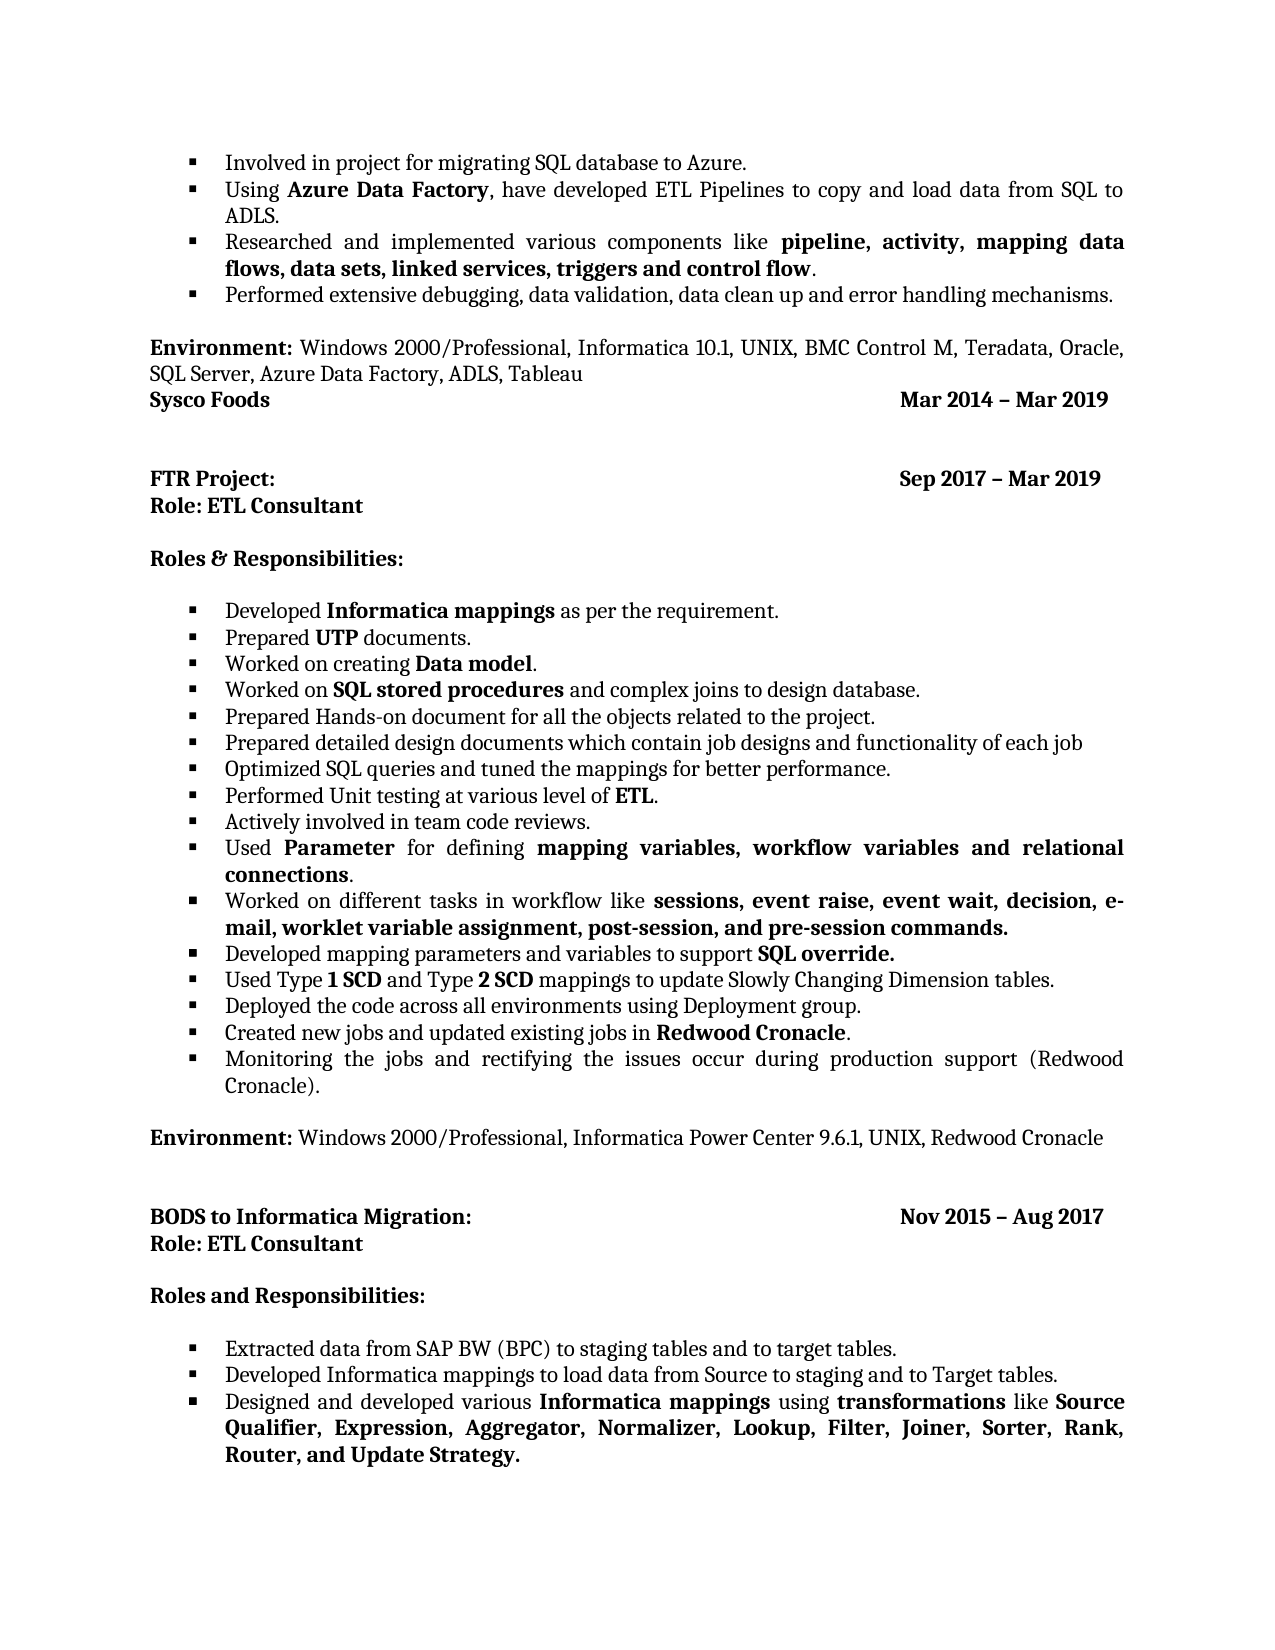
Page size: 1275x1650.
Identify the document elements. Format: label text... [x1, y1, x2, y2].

list Created new jobs and updated existing jobs in Redwood Cronacle. [187, 1020, 1125, 1046]
text Sysco Foods Mar 2014 – Mar 2019 [150, 387, 1125, 413]
list Worked on different tasks in workflow like sessions, event raise, event wait, decision, e-mail, worklet variable assignment, post-session, and pre-session commands. [187, 888, 1125, 941]
list Extracted data from SAP BW (BPC) to staging tables and to target tables. [187, 1336, 1125, 1362]
list Prepared UTP documents. [187, 624, 1125, 651]
text Roles & Responsibilities: [150, 545, 1125, 572]
list Worked on creating Data model. [187, 651, 1125, 677]
list Optimized SQL queries and tuned the mappings for better performance. [187, 756, 1125, 782]
list Used Type 1 SCD and Type 2 SCD mappings to update Slowly Changing Dimension tables. [187, 967, 1125, 993]
list Prepared detailed design documents which contain job designs and functionality of each job [187, 730, 1125, 756]
text FTR Project: Sep 2017 – Mar 2019 [150, 466, 1125, 493]
text Role: ETL Consultant [150, 493, 1125, 519]
list Developed Informatica mappings to load data from Source to staging and to Target tables. [187, 1362, 1125, 1389]
text Environment: Windows 2000/Professional, Informatica 10.1, UNIX, BMC Control M, Teradata, Oracle, SQL Server, Azure Data Factory, ADLS, Tableau [150, 334, 1125, 387]
text BODS to Informatica Migration: Nov 2015 – Aug 2017 [150, 1204, 1125, 1231]
list Monitoring the jobs and rectifying the issues occur during production support (Redwood Cronacle). [187, 1046, 1125, 1099]
list Actively involved in team code reviews. [187, 809, 1125, 835]
list Prepared Hands-on document for all the objects related to the project. [187, 703, 1125, 730]
list Researched and implemented various components like pipeline, activity, mapping data flows, data sets, linked services, triggers and control flow. [187, 229, 1125, 282]
list Worked on SQL stored procedures and complex joins to design database. [187, 677, 1125, 703]
list Involved in project for migrating SQL database to Azure. [187, 150, 1125, 176]
list Developed mapping parameters and variables to support SQL override. [187, 941, 1125, 967]
list Using Azure Data Factory, have developed ETL Pipelines to copy and load data from SQL to ADLS. [187, 176, 1125, 229]
text Environment: Windows 2000/Professional, Informatica Power Center 9.6.1, UNIX, Redwood Cronacle [150, 1125, 1125, 1151]
text Role: ETL Consultant [150, 1231, 1125, 1257]
text Roles and Responsibilities: [150, 1283, 1125, 1309]
list Designed and developed various Informatica mappings using transformations like Source Qualifier, Expression, Aggregator, Normalizer, Lookup, Filter, Joiner, Sorter, Rank, Router, and Update Strategy. [187, 1389, 1125, 1468]
list Deployed the code across all environments using Deployment group. [187, 993, 1125, 1020]
list Developed Informatica mappings as per the requirement. [187, 598, 1125, 624]
list Performed extensive debugging, data validation, data clean up and error handling mechanisms. [187, 282, 1125, 308]
list Used Parameter for defining mapping variables, workflow variables and relational connections. [187, 835, 1125, 888]
list Performed Unit testing at various level of ETL. [187, 782, 1125, 809]
